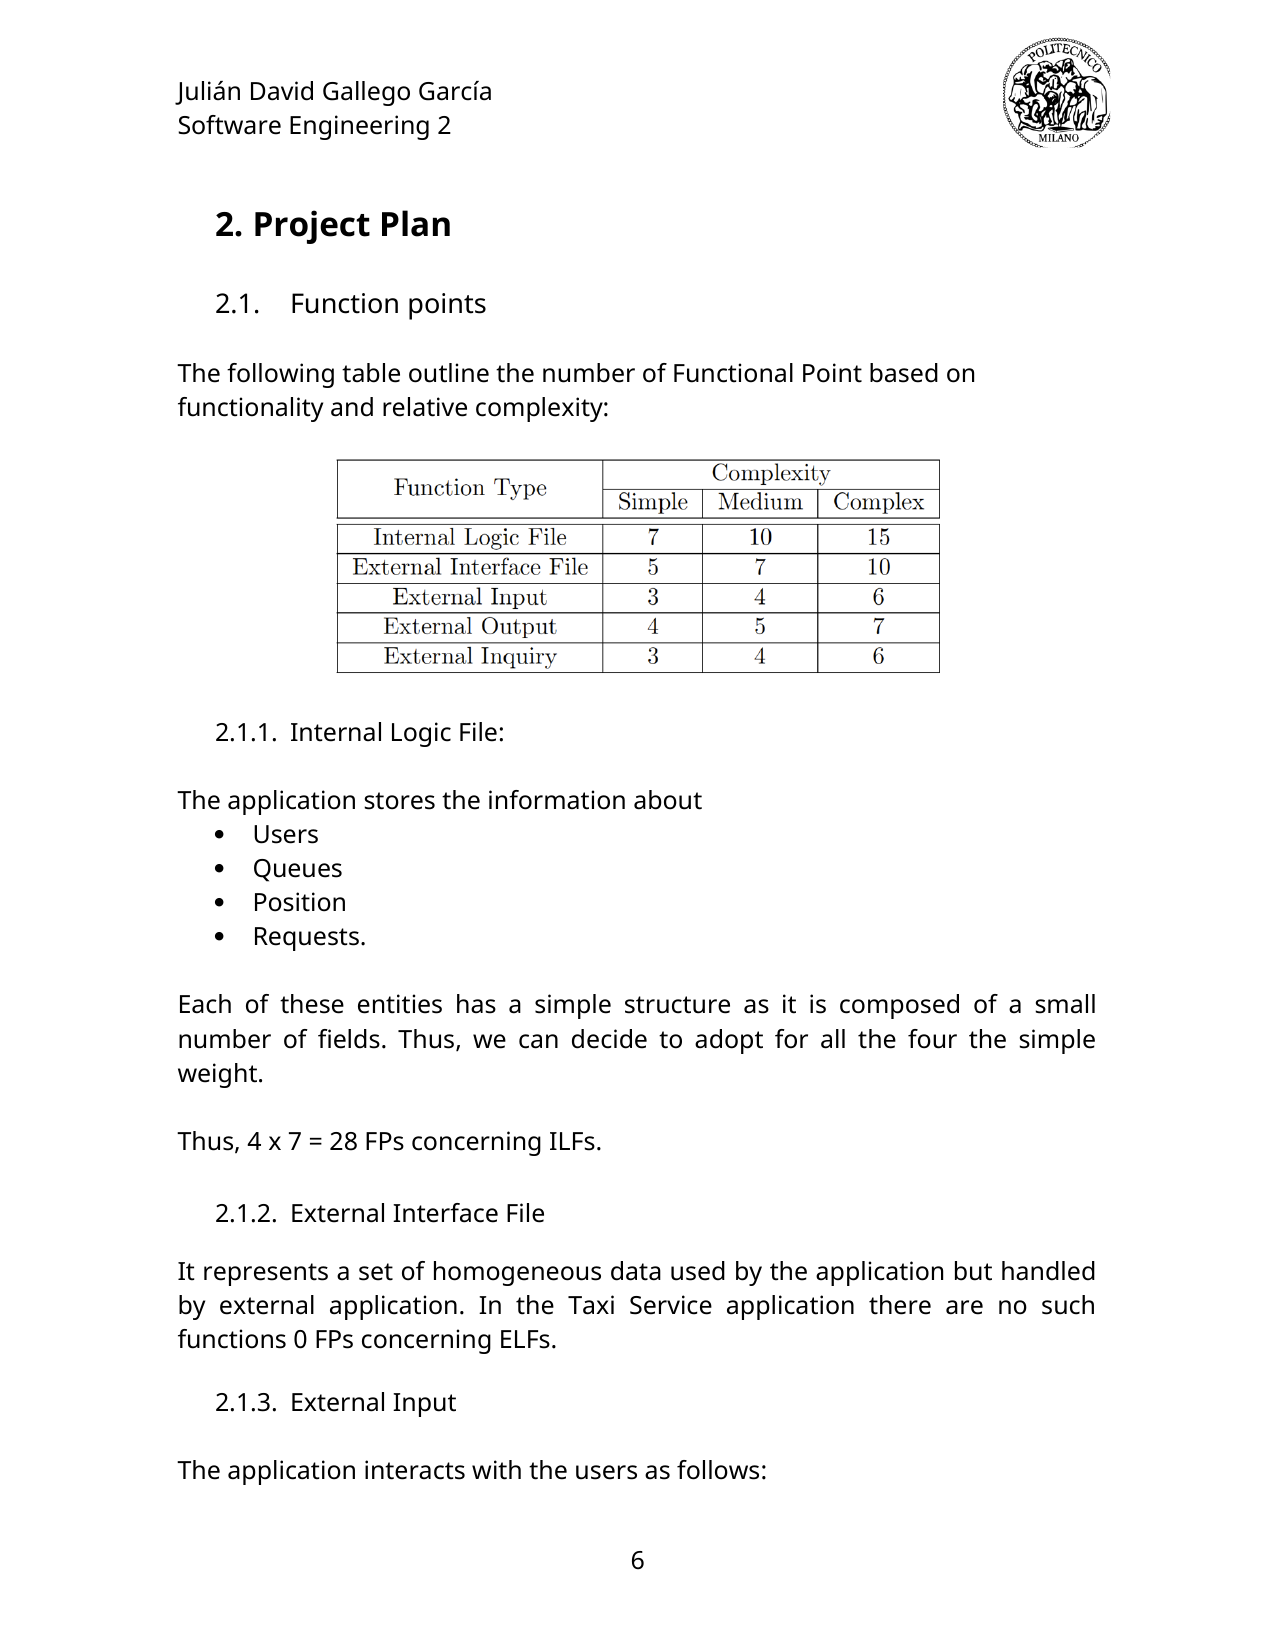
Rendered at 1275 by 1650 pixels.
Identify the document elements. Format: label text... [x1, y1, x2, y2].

subtitle Internal Logic File: [215, 715, 1098, 749]
subtitle External Interface File [215, 1196, 1098, 1230]
picture [1001, 37, 1110, 146]
list Requests. [215, 919, 1098, 953]
text Each of these entities has a simple structure as it is composed of a small number of fields. Thus, we can decide to adopt for all the four the simple weight. [177, 987, 1098, 1089]
subtitle External Input [215, 1384, 1098, 1418]
list Users [215, 817, 1098, 851]
text The following table outline the number of Functional Point based on functionality and relative complexity: [177, 356, 1098, 424]
text Thus, 4 x 7 = 28 FPs concerning ILFs. [177, 1123, 1098, 1157]
text The application interacts with the users as follows: [177, 1452, 1098, 1486]
text The application stores the information about [177, 783, 1098, 817]
subtitle Project Plan [215, 201, 1098, 246]
list Queues [215, 851, 1098, 885]
list Position [215, 885, 1098, 919]
text It represents a set of homogeneous data used by the application but handled by external application. In the Taxi Service application there are no such functions 0 FPs concerning ELFs. [177, 1254, 1098, 1356]
picture [333, 457, 942, 677]
subtitle Function points [215, 284, 1098, 321]
